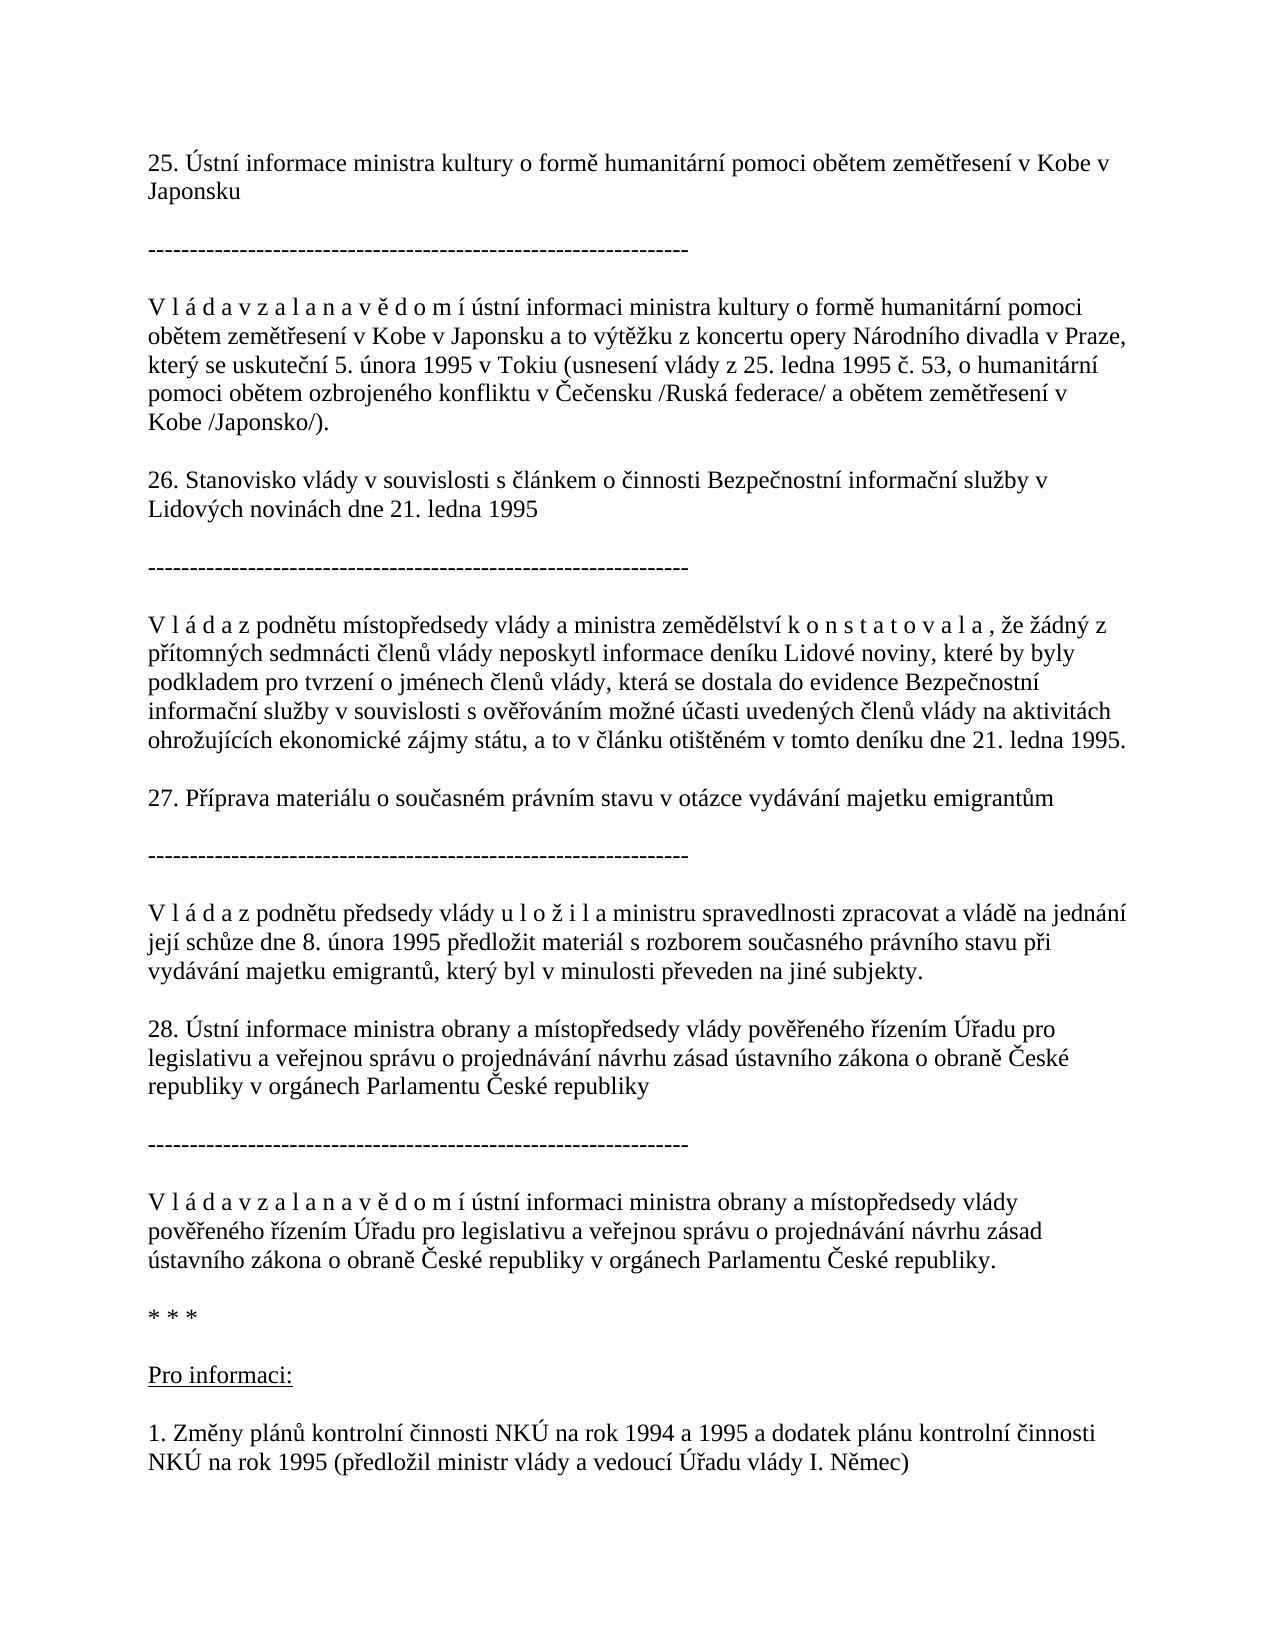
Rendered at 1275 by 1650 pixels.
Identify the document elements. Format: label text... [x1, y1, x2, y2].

text ----------------------------------------------------------------- [148, 1129, 1127, 1158]
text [148, 234, 1127, 263]
text V l á d a v z a l a n a v ě d o m í ústní informaci ministra obrany a místopředsedy vlády pověřeného řízením Úřadu pro legislativu a veřejnou správu o projednávání návrhu zásad ústavního zákona o obraně České republiky v orgánech Parlamentu České republiky. [148, 1187, 1127, 1273]
text ----------------------------------------------------------------- [148, 552, 1127, 581]
text 1. Změny plánů kontrolní činnosti NKÚ na rok 1994 a 1995 a dodatek plánu kontrolní činnosti NKÚ na rok 1995 (předložil ministr vlády a vedoucí Úřadu vlády I. Němec) [148, 1418, 1127, 1476]
text V l á d a z podnětu předsedy vlády u l o ž i l a ministru spravedlnosti zpracovat a vládě na jednání její schůze dne 8. února 1995 předložit materiál s rozborem současného právního stavu při vydávání majetku emigrantů, který byl v minulosti převeden na jiné subjekty. [148, 898, 1127, 985]
text V l á d a z podnětu místopředsedy vlády a ministra zemědělství k o n s t a t o v a l a , že žádný z přítomných sedmnácti členů vlády neposkytl informace deníku Lidové noviny, které by byly podkladem pro tvrzení o jménech členů vlády, která se dostala do evidence Bezpečnostní informační služby v souvislosti s ověřováním možné účasti uvedených členů vlády na aktivitách ohrožujících ekonomické zájmy státu, a to v článku otištěném v tomto deníku dne 21. ledna 1995. [148, 610, 1127, 753]
text 27. Příprava materiálu o současném právním stavu v otázce vydávání majetku emigrantům [148, 783, 1127, 811]
text 28. Ústní informace ministra obrany a místopředsedy vlády pověřeného řízením Úřadu pro legislativu a veřejnou správu o projednávání návrhu zásad ústavního zákona o obraně České republiky v orgánech Parlamentu České republiky [148, 1014, 1127, 1100]
text * * * [148, 1303, 1127, 1331]
text 25. Ústní informace ministra kultury o formě humanitární pomoci obětem zemětřesení v Kobe v Japonsku [148, 148, 1127, 205]
text 26. Stanovisko vlády v souvislosti s článkem o činnosti Bezpečnostní informační služby v Lidových novinách dne 21. ledna 1995 [148, 465, 1127, 523]
text Pro informaci: [148, 1361, 1127, 1389]
text V l á d a v z a l a n a v ě d o m í ústní informaci ministra kultury o formě humanitární pomoci obětem zemětřesení v Kobe v Japonsku a to výtěžku z koncertu opery Národního divadla v Praze, který se uskuteční 5. února 1995 v Tokiu (usnesení vlády z 25. ledna 1995 č. 53, o humanitární pomoci obětem ozbrojeného konfliktu v Čečensku /Ruská federace/ a obětem zemětřesení v Kobe /Japonsko/). [148, 292, 1127, 436]
text ----------------------------------------------------------------- [148, 841, 1127, 869]
